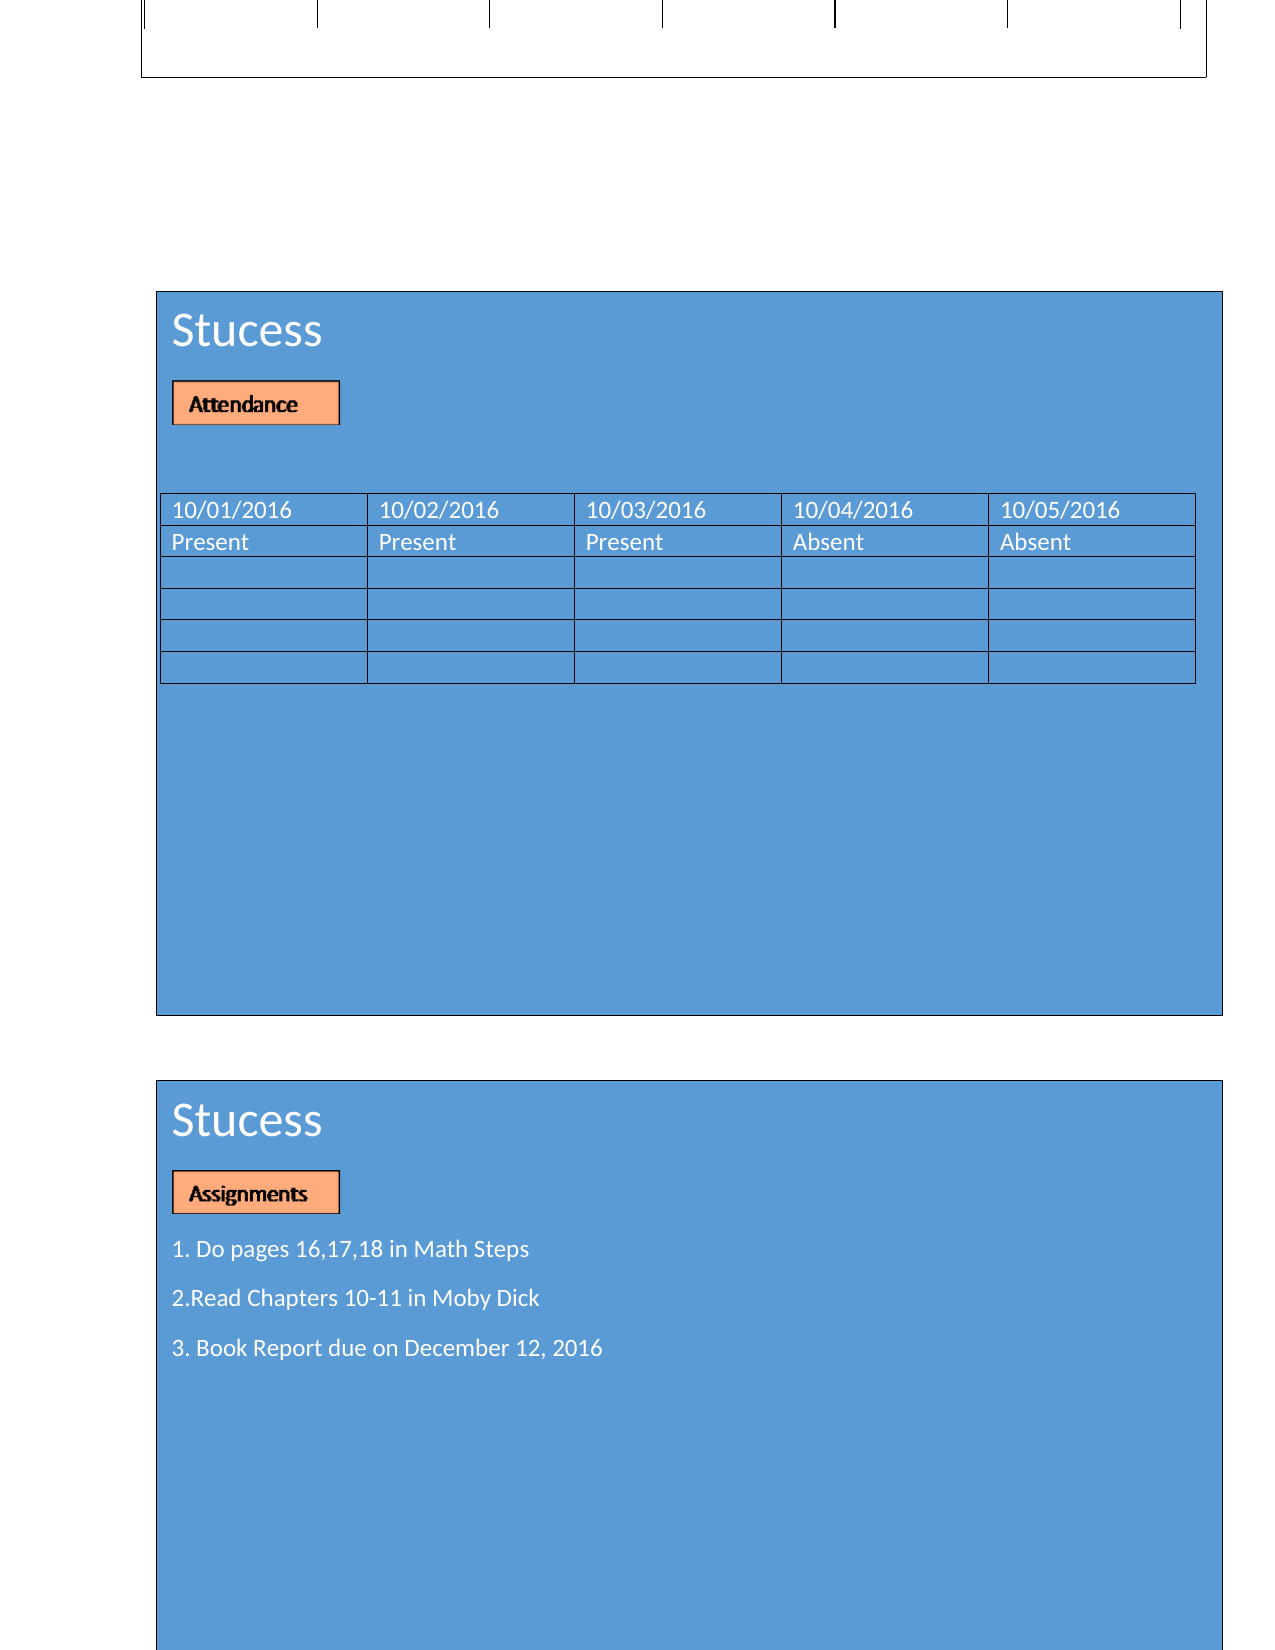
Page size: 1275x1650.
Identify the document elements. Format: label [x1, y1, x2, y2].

picture [171, 380, 341, 425]
picture [171, 1170, 341, 1214]
